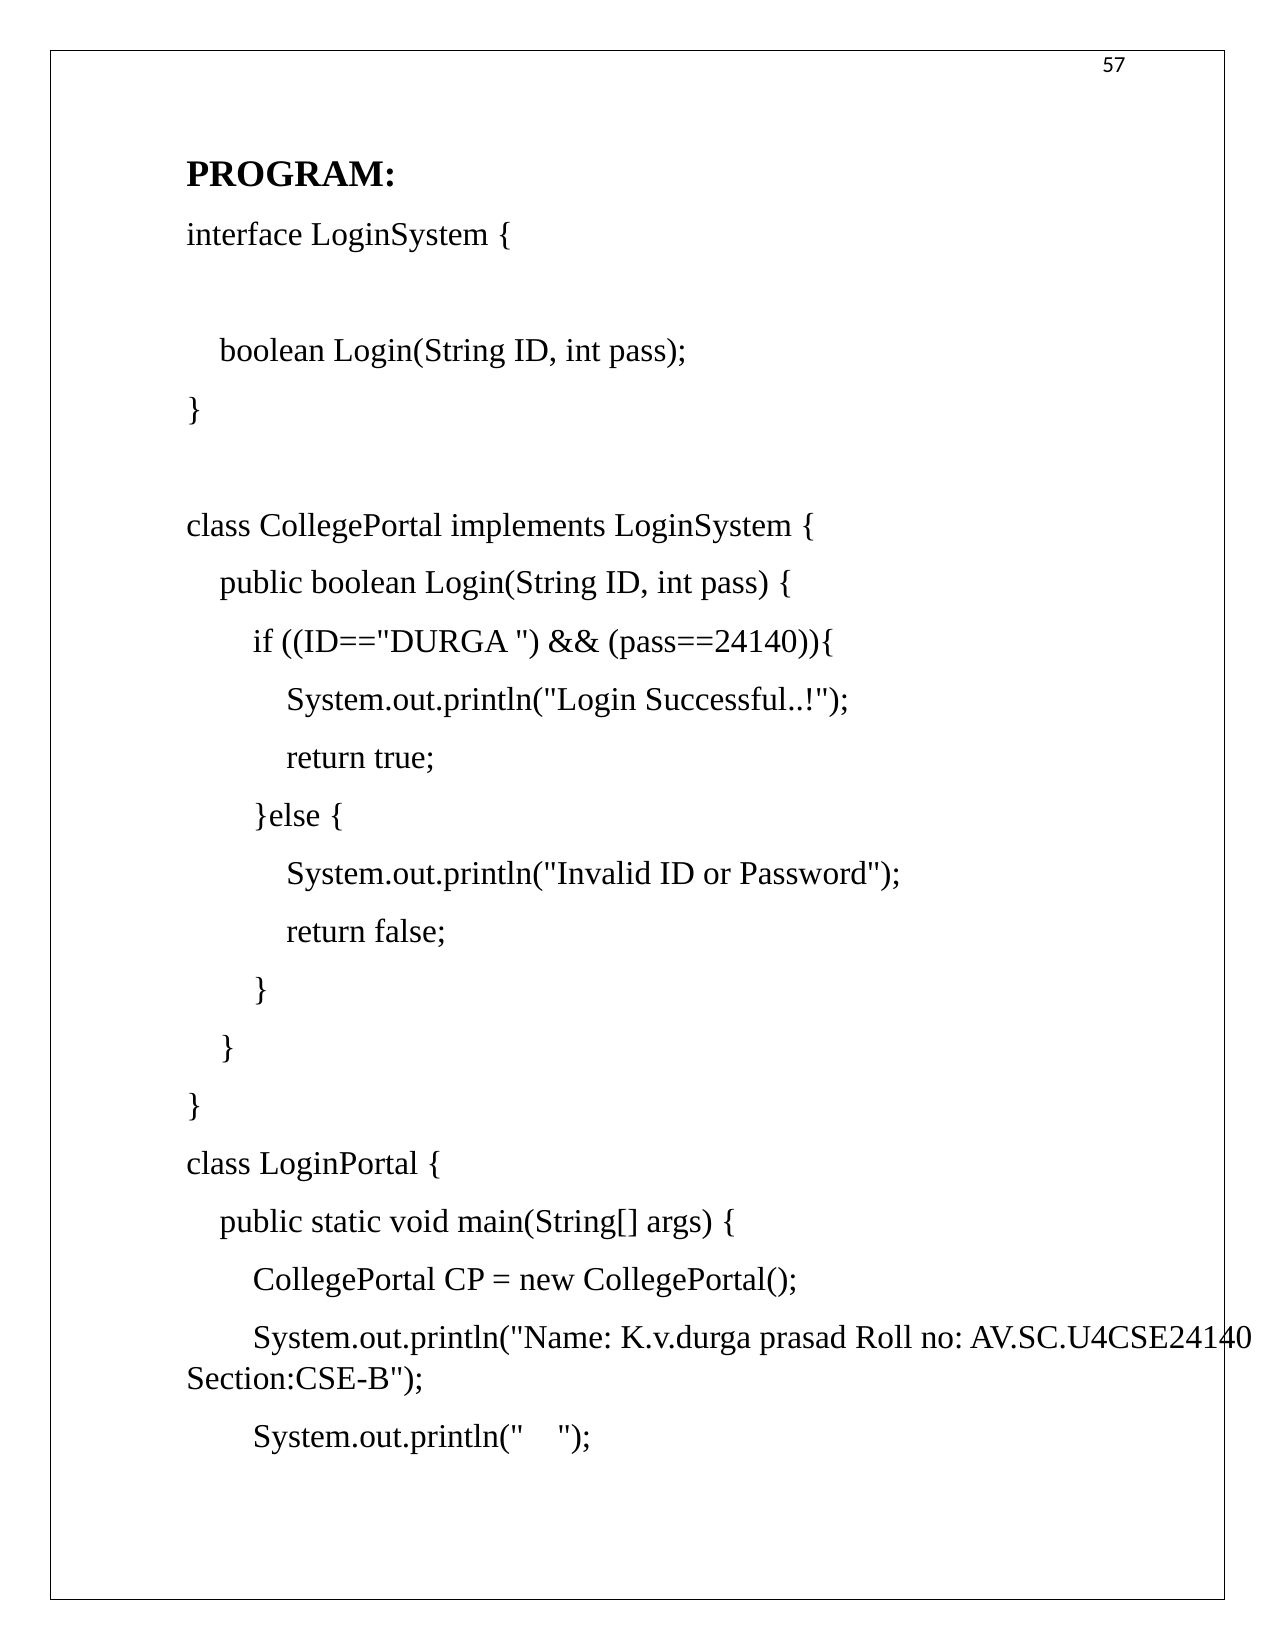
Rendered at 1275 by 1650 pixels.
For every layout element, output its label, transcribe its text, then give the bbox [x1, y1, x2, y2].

text System.out.println("Login Successful..!"); [186, 679, 1275, 717]
text } [186, 969, 1275, 1007]
text public boolean Login(String ID, int pass) { [186, 563, 1275, 601]
text return false; [186, 911, 1275, 949]
text PROGRAM: [186, 151, 1275, 194]
text } [186, 1027, 1275, 1065]
text if ((ID=="DURGA ") && (pass==24140)){ [186, 621, 1275, 659]
text interface LoginSystem { [186, 215, 1275, 253]
text } [186, 389, 1275, 427]
text }else { [186, 795, 1275, 833]
text class CollegePortal implements LoginSystem { [186, 505, 1275, 543]
text System.out.println(" "); [186, 1416, 1275, 1455]
text CollegePortal CP = new CollegePortal(); [186, 1259, 1275, 1297]
text } [186, 1085, 1275, 1123]
text System.out.println("Invalid ID or Password"); [186, 853, 1275, 891]
text return true; [186, 737, 1275, 775]
text public static void main(String[] args) { [186, 1201, 1275, 1239]
text System.out.println("Name: K.v.durga prasad Roll no: AV.SC.U4CSE24140 Section:CSE-B"); [186, 1317, 1275, 1397]
text boolean Login(String ID, int pass); [186, 331, 1275, 369]
text class LoginPortal { [186, 1143, 1275, 1181]
